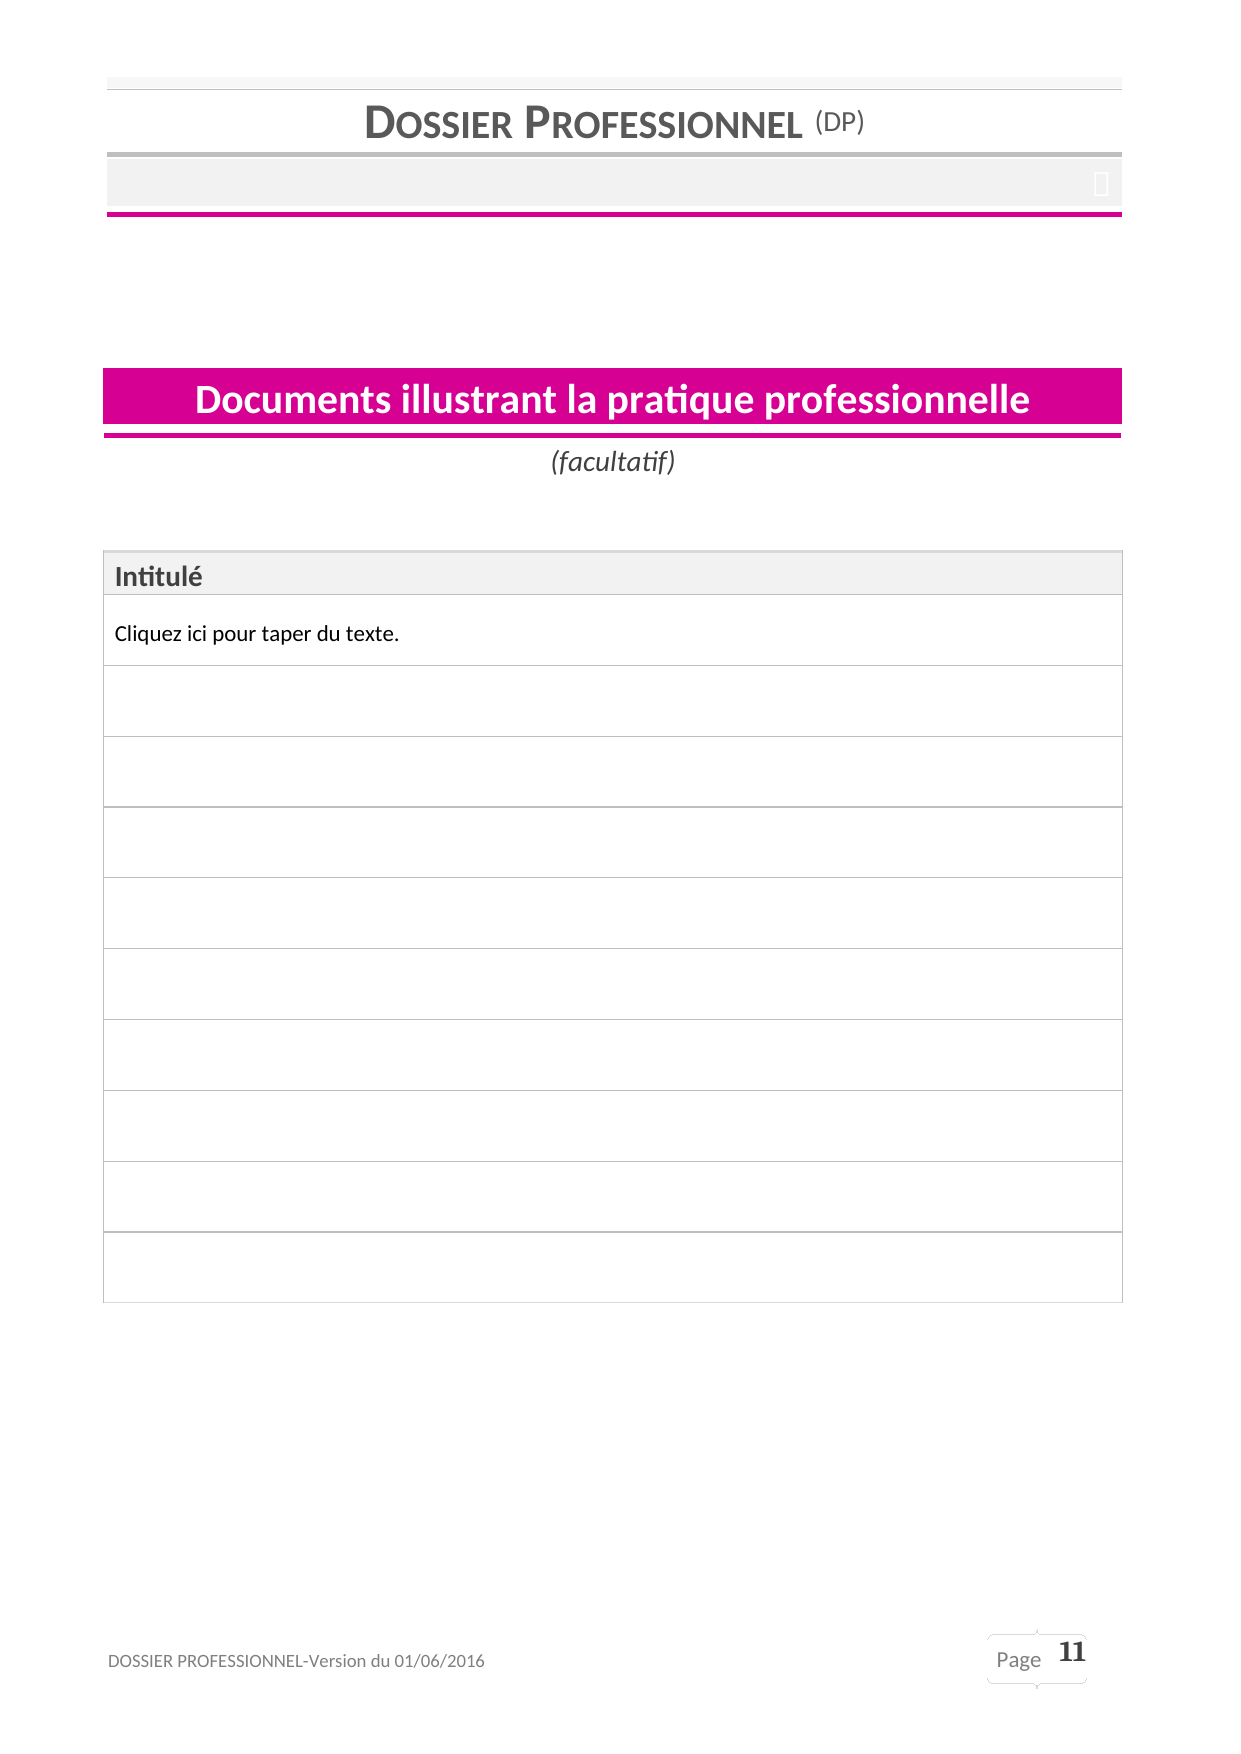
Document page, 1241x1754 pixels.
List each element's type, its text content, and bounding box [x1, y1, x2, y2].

table_cell [104, 1020, 1122, 1090]
table_header Documents illustrant la pratique professionnelle [103, 368, 1122, 424]
table_cell [104, 1091, 1122, 1161]
table_cell [104, 1162, 1122, 1231]
table_cell [104, 949, 1122, 1019]
table_cell [104, 808, 1122, 877]
table_cell Intitulé [104, 553, 1122, 594]
table_cell [103, 424, 1122, 433]
table_cell [104, 1233, 1122, 1302]
table_cell [104, 737, 1122, 806]
table_cell [104, 878, 1122, 948]
table_cell [104, 666, 1122, 736]
table_cell (facultatif) [103, 433, 1122, 550]
